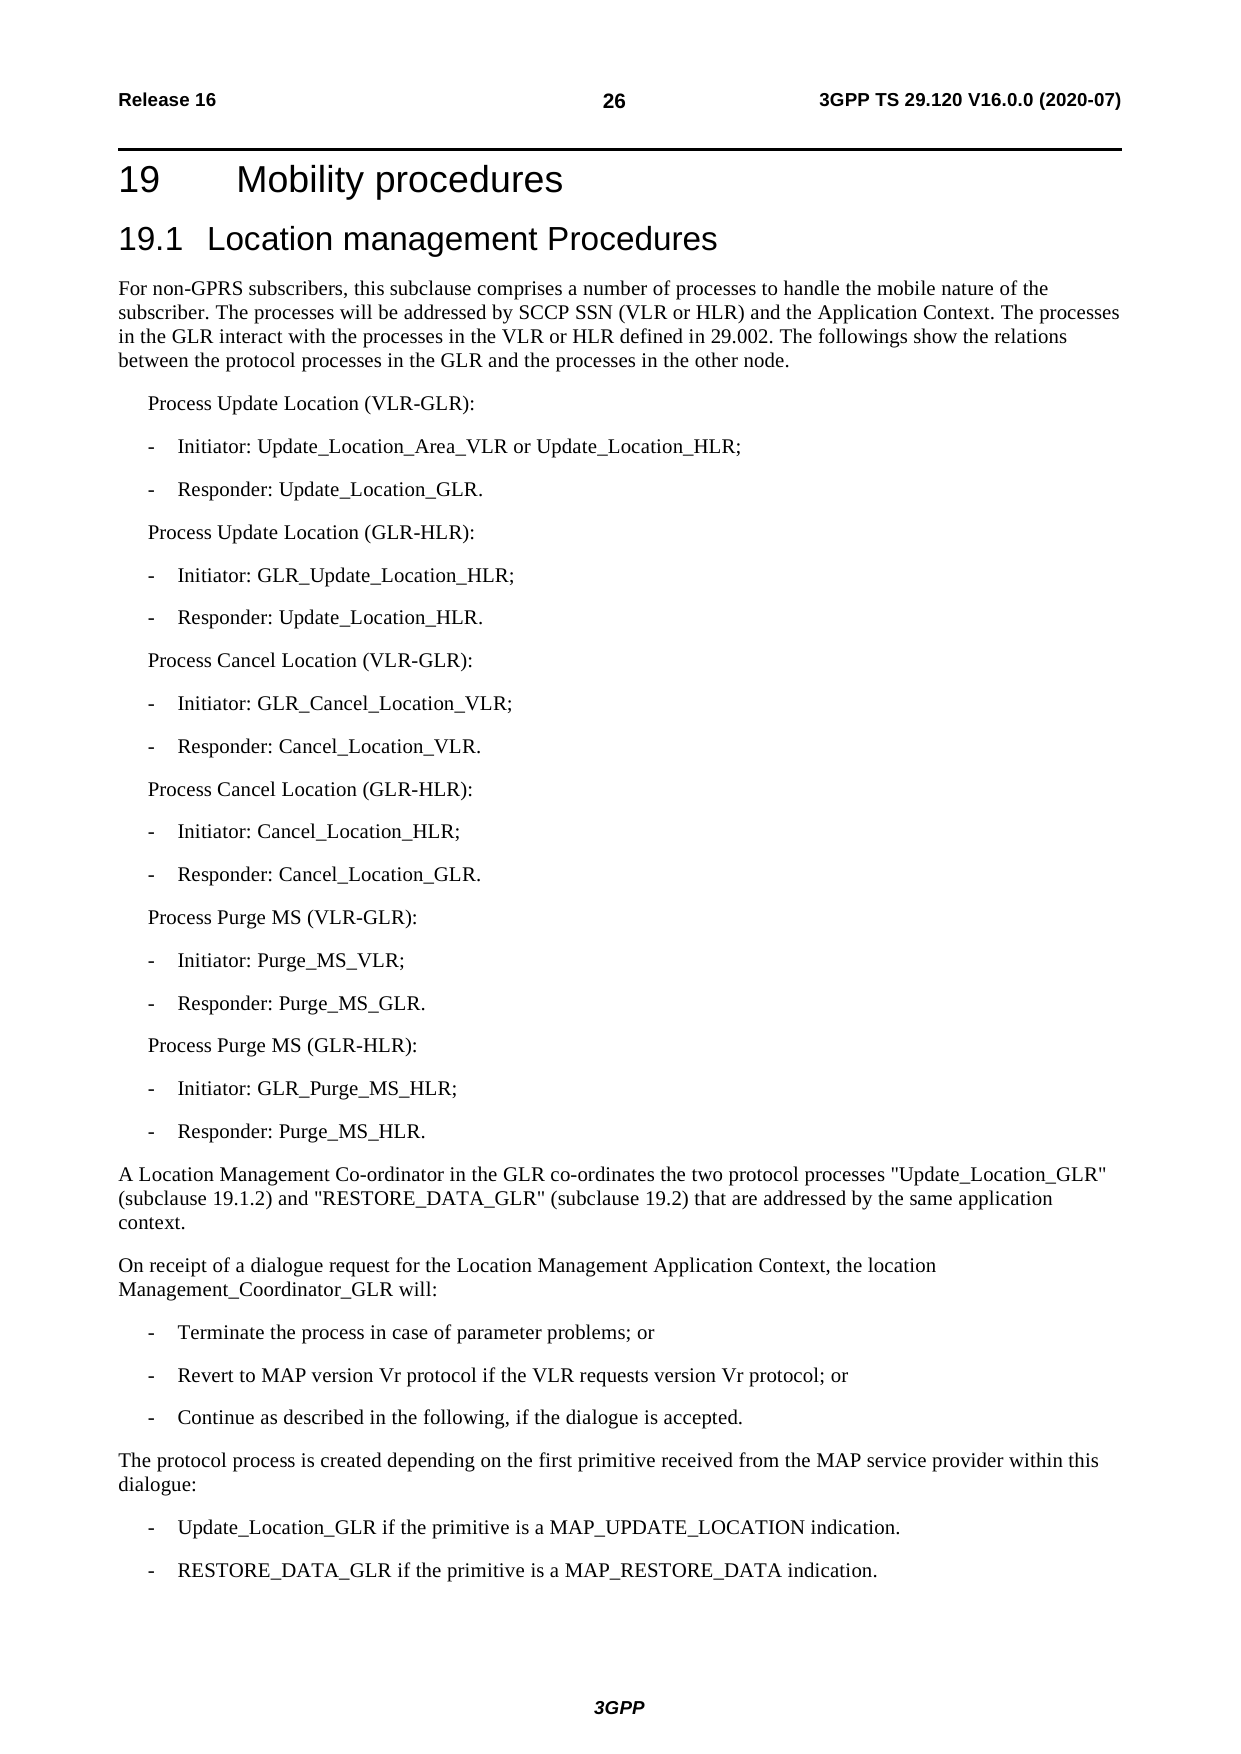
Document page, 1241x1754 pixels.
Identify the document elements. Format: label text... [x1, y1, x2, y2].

text The protocol process is created depending on the first primitive received from the MAP service provider within this dialogue: [118, 1448, 1122, 1496]
text - Responder: Update_Location_GLR. [148, 477, 1122, 501]
text - Terminate the process in case of parameter problems; or [148, 1319, 1122, 1344]
text For non-GPRS subscribers, this subclause comprises a number of processes to handle the mobile nature of the subscriber. The processes will be addressed by SCCP SSN (VLR or HLR) and the Application Context. The processes in the GLR interact with the processes in the VLR or HLR defined in 29.002. The followings show the relations between the protocol processes in the GLR and the processes in the other node. [118, 276, 1122, 372]
text - Responder: Purge_MS_HLR. [148, 1119, 1122, 1143]
text Process Cancel Location (GLR-HLR): [118, 776, 1122, 801]
text - Responder: Cancel_Location_VLR. [148, 734, 1122, 758]
text - Initiator: GLR_Cancel_Location_VLR; [148, 691, 1122, 715]
text Process Update Location (GLR-HLR): [118, 519, 1122, 544]
text - Initiator: Purge_MS_VLR; [148, 948, 1122, 972]
subtitle 19.1 Location management Procedures [118, 219, 1122, 257]
text - Initiator: GLR_Purge_MS_HLR; [148, 1076, 1122, 1100]
text Process Update Location (VLR-GLR): [118, 391, 1122, 415]
text - Revert to MAP version Vr protocol if the VLR requests version Vr protocol; or [148, 1362, 1122, 1386]
text - RESTORE_DATA_GLR if the primitive is a MAP_RESTORE_DATA indication. [148, 1558, 1122, 1582]
text - Continue as described in the following, if the dialogue is accepted. [148, 1405, 1122, 1429]
text Process Purge MS (GLR-HLR): [118, 1033, 1122, 1057]
text On receipt of a dialogue request for the Location Management Application Context, the location Management_Coordinator_GLR will: [118, 1253, 1122, 1301]
text - Responder: Update_Location_HLR. [148, 605, 1122, 629]
text - Update_Location_GLR if the primitive is a MAP_UPDATE_LOCATION indication. [148, 1515, 1122, 1539]
text - Initiator: GLR_Update_Location_HLR; [148, 562, 1122, 586]
text Process Cancel Location (VLR-GLR): [118, 648, 1122, 672]
text A Location Management Co-ordinator in the GLR co-ordinates the two protocol processes "Update_Location_GLR" (subclause 19.1.2) and "RESTORE_DATA_GLR" (subclause 19.2) that are addressed by the same application context. [118, 1162, 1122, 1234]
subtitle 19 Mobility procedures [118, 151, 1122, 200]
text - Responder: Purge_MS_GLR. [148, 991, 1122, 1014]
text Process Purge MS (VLR-GLR): [118, 905, 1122, 929]
text - Initiator: Update_Location_Area_VLR or Update_Location_HLR; [148, 434, 1122, 458]
text - Initiator: Cancel_Location_HLR; [148, 819, 1122, 843]
text - Responder: Cancel_Location_GLR. [148, 862, 1122, 886]
